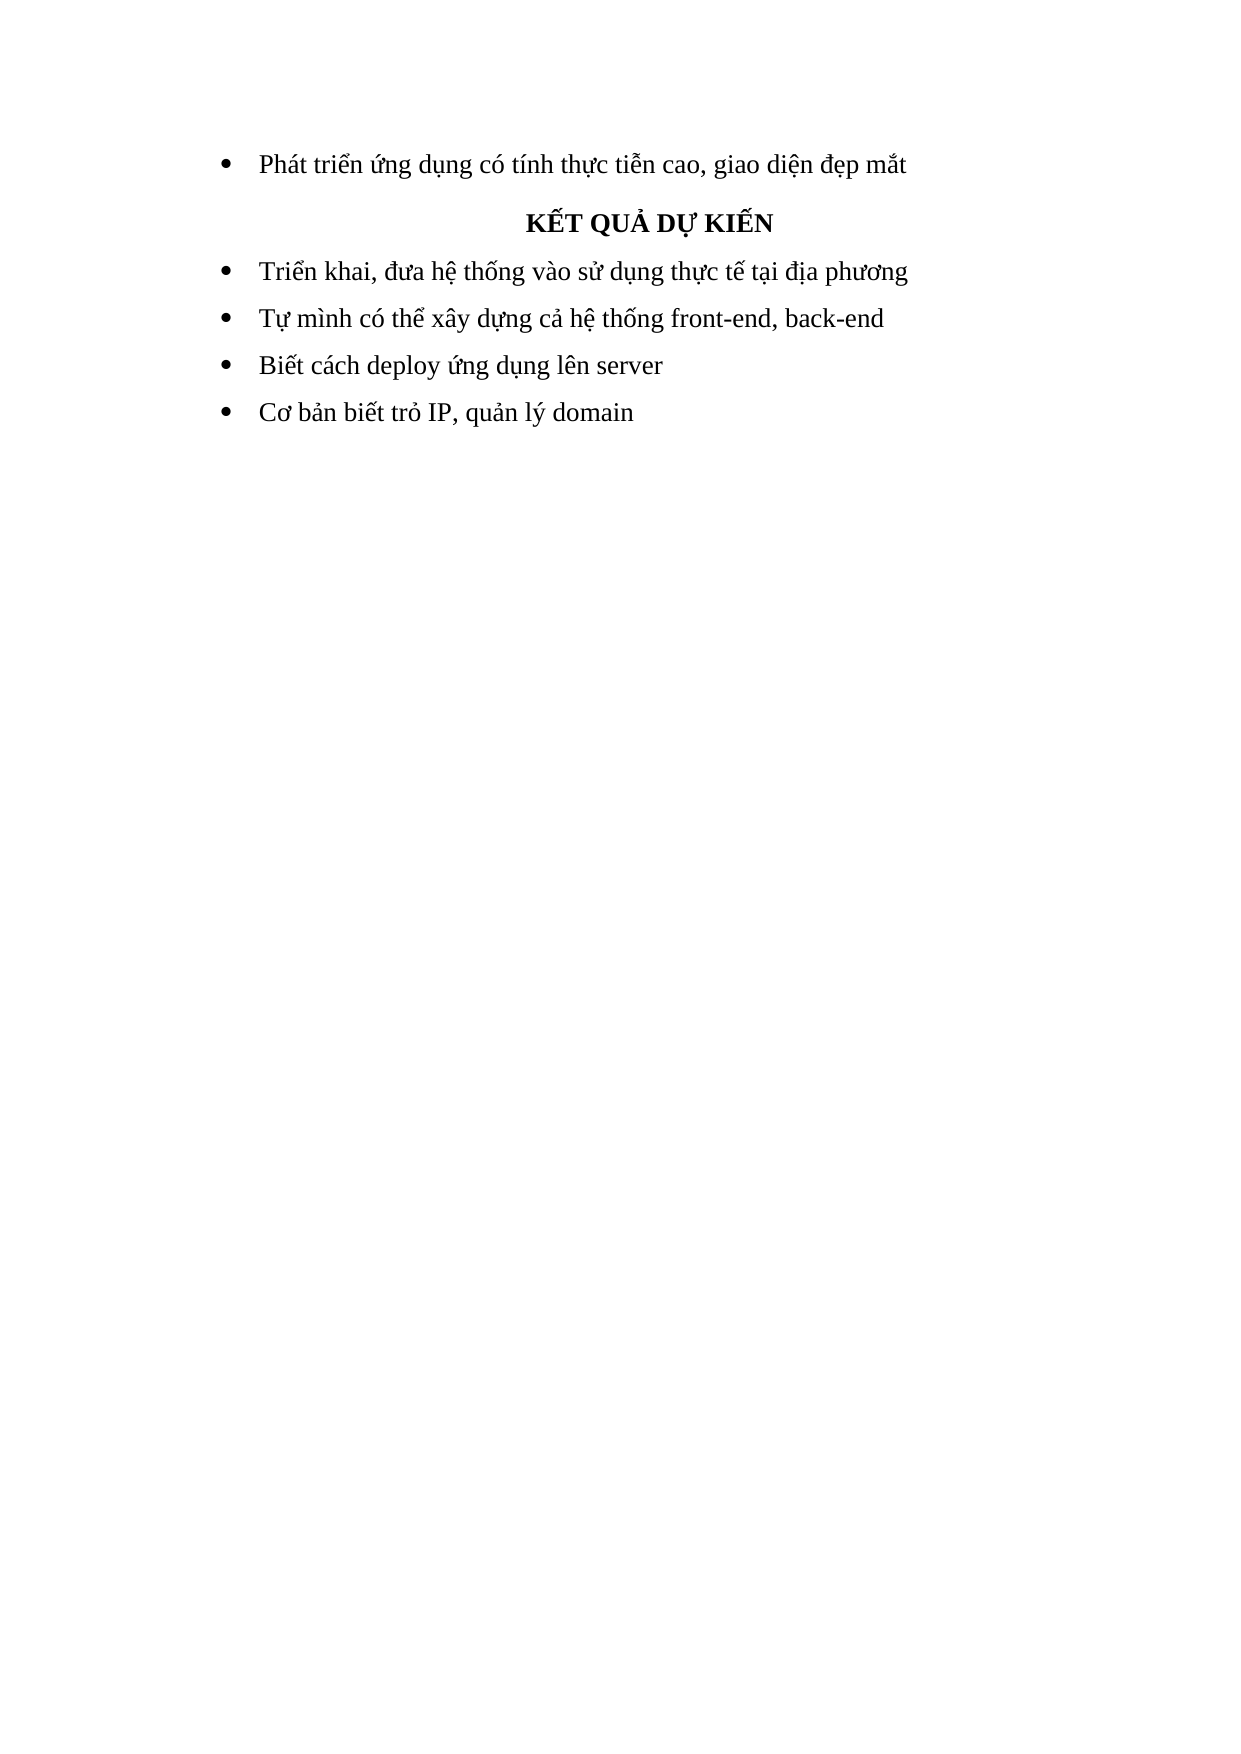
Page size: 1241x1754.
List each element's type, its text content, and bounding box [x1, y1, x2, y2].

list Phát triển ứng dụng có tính thực tiễn cao, giao diện đẹp mắt [221, 148, 1122, 179]
list Triển khai, đưa hệ thống vào sử dụng thực tế tại địa phương [221, 255, 1122, 287]
list Biết cách deploy ứng dụng lên server [221, 349, 1122, 380]
list Tự mình có thể xây dựng cả hệ thống front-end, back-end [221, 302, 1122, 333]
text KẾT QUẢ DỰ KIẾN [177, 207, 1122, 238]
list Cơ bản biết trỏ IP, quản lý domain [221, 396, 1122, 427]
